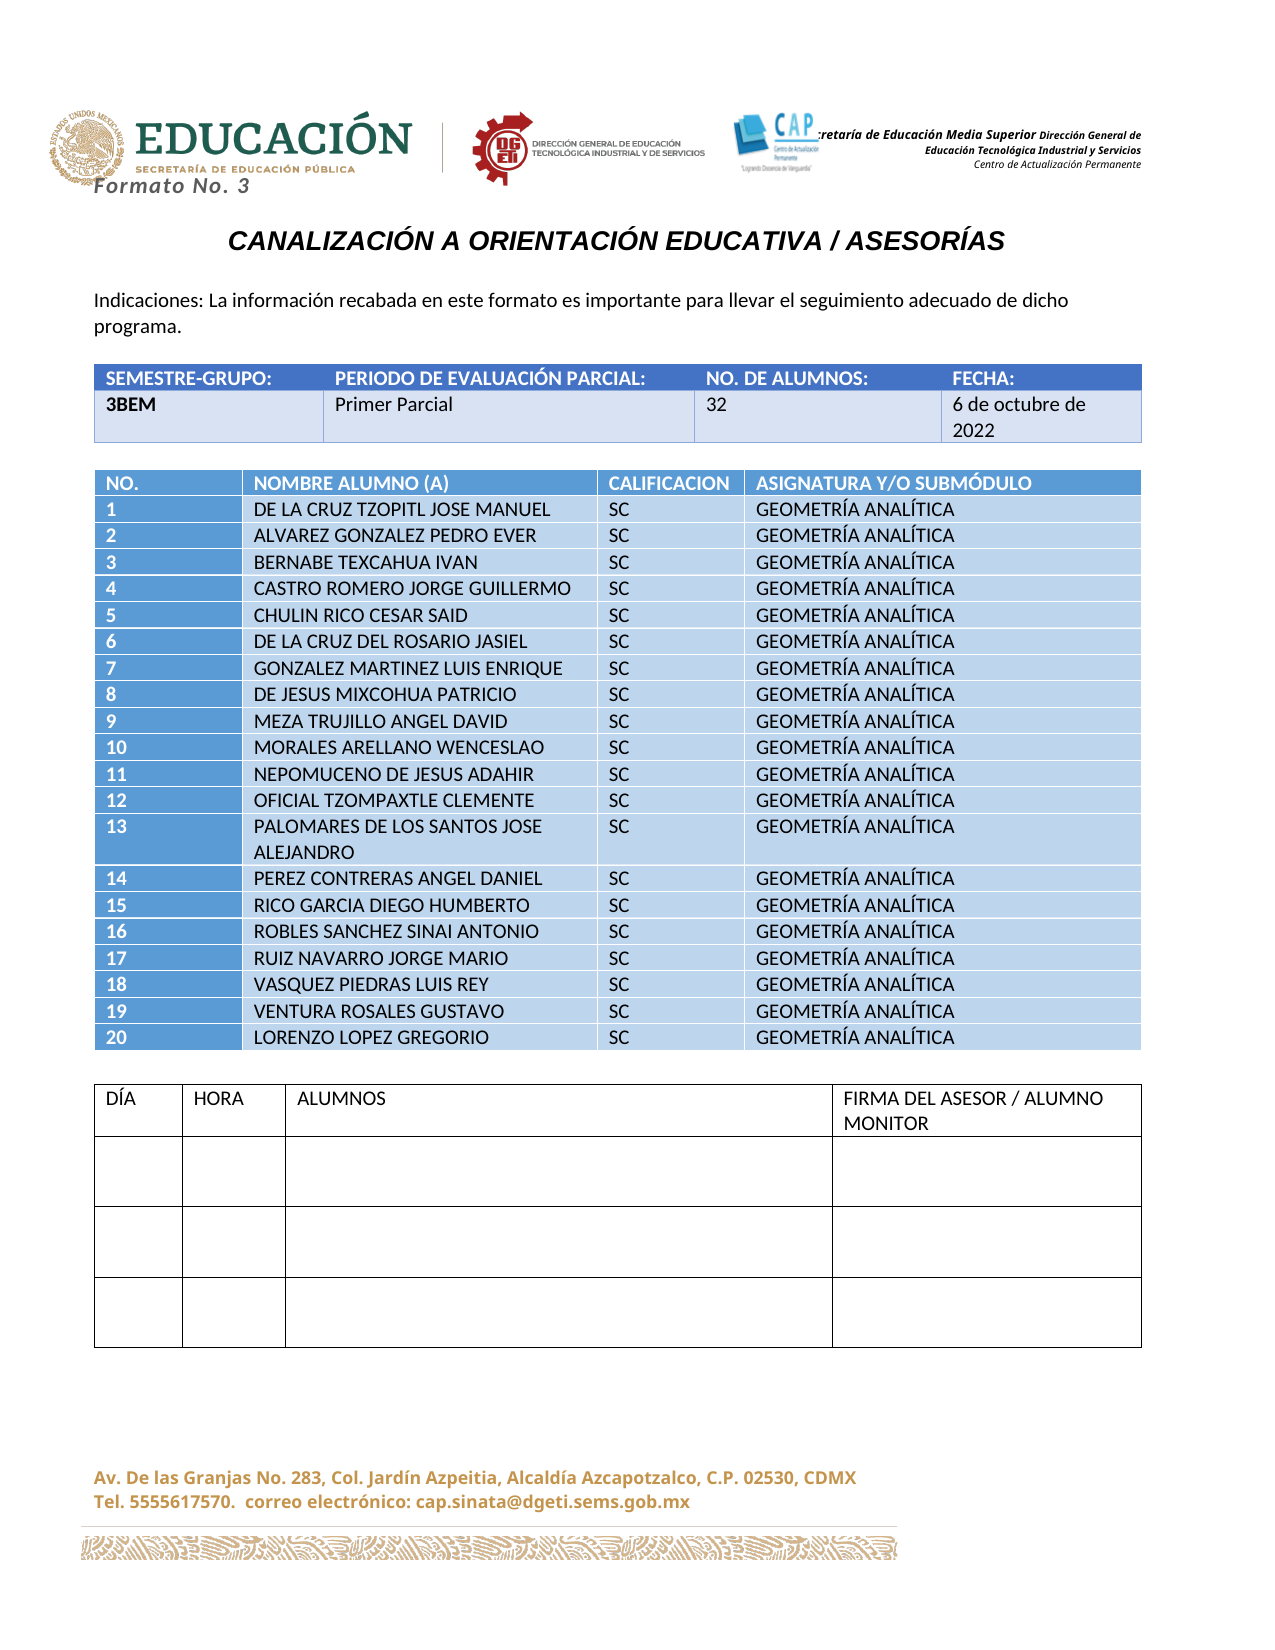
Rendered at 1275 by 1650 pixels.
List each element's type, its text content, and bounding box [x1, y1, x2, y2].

table_cell 1 [95, 496, 242, 522]
table_cell GEOMETRÍA ANALÍTICA [745, 523, 1141, 548]
table_header DÍA [95, 1085, 182, 1136]
table_cell GEOMETRÍA ANALÍTICA [745, 761, 1141, 786]
table_cell NEPOMUCENO DE JESUS ADAHIR [243, 761, 597, 786]
table_cell 15 [95, 892, 242, 917]
table_cell SC [598, 892, 744, 917]
table_cell ALVAREZ GONZALEZ PEDRO EVER [243, 523, 597, 548]
table_cell GEOMETRÍA ANALÍTICA [745, 549, 1141, 574]
table_cell [183, 1137, 285, 1206]
table_cell MORALES ARELLANO WENCESLAO [243, 734, 597, 760]
table_cell 3 [95, 549, 242, 574]
table_cell GEOMETRÍA ANALÍTICA [745, 708, 1141, 733]
table_cell GONZALEZ MARTINEZ LUIS ENRIQUE [243, 655, 597, 680]
table_cell [183, 1207, 285, 1277]
table_cell [833, 1207, 1141, 1277]
table_cell SC [598, 496, 744, 522]
table_cell SC [598, 761, 744, 786]
table_cell VENTURA ROSALES GUSTAVO [243, 998, 597, 1023]
table_cell GEOMETRÍA ANALÍTICA [745, 971, 1141, 997]
table_cell 7 [95, 655, 242, 680]
table_cell [95, 1278, 182, 1347]
table_cell GEOMETRÍA ANALÍTICA [745, 866, 1141, 891]
table_cell [833, 1278, 1141, 1347]
table_cell 13 [95, 814, 242, 864]
table_cell 18 [95, 971, 242, 997]
table_header SEMESTRE-GRUPO: [95, 365, 323, 390]
table_cell PALOMARES DE LOS SANTOS JOSE ALEJANDRO [243, 814, 597, 864]
table_cell GEOMETRÍA ANALÍTICA [745, 655, 1141, 680]
table_cell 5 [95, 602, 242, 627]
table_cell SC [598, 866, 744, 891]
table_cell [183, 1278, 285, 1347]
table_cell GEOMETRÍA ANALÍTICA [745, 787, 1141, 813]
table_cell SC [598, 549, 744, 574]
table_cell 12 [95, 787, 242, 813]
table_cell CASTRO ROMERO JORGE GUILLERMO [243, 576, 597, 601]
table_header NO. [95, 470, 242, 495]
table_cell SC [598, 655, 744, 680]
table_cell 4 [95, 576, 242, 601]
table_cell GEOMETRÍA ANALÍTICA [745, 734, 1141, 760]
table_cell SC [598, 734, 744, 760]
text Indicaciones: La información recabada en este formato es importante para llevar el seguimiento adecuado de dicho programa. [94, 288, 1142, 338]
table_cell GEOMETRÍA ANALÍTICA [745, 1024, 1141, 1050]
table_cell [286, 1137, 832, 1206]
table_cell SC [598, 576, 744, 601]
table_cell VASQUEZ PIEDRAS LUIS REY [243, 971, 597, 997]
table_cell GEOMETRÍA ANALÍTICA [745, 998, 1141, 1023]
table_cell BERNABE TEXCAHUA IVAN [243, 549, 597, 574]
table_cell LORENZO LOPEZ GREGORIO [243, 1024, 597, 1050]
table_cell SC [598, 1024, 744, 1050]
table_cell SC [598, 681, 744, 707]
table_cell RICO GARCIA DIEGO HUMBERTO [243, 892, 597, 917]
table_cell 32 [695, 391, 941, 442]
picture [42, 106, 712, 193]
table_header NO. DE ALUMNOS: [695, 365, 941, 390]
table_cell PEREZ CONTRERAS ANGEL DANIEL [243, 866, 597, 891]
table_cell [286, 1207, 832, 1277]
table_cell [95, 1207, 182, 1277]
table_cell GEOMETRÍA ANALÍTICA [745, 945, 1141, 970]
table_cell SC [598, 945, 744, 970]
table_cell 6 de octubre de 2022 [942, 391, 1141, 442]
table_cell DE LA CRUZ TZOPITL JOSE MANUEL [243, 496, 597, 522]
table_cell 19 [95, 998, 242, 1023]
table_cell SC [598, 998, 744, 1023]
table_cell 6 [95, 629, 242, 654]
table_cell GEOMETRÍA ANALÍTICA [745, 629, 1141, 654]
table_cell CHULIN RICO CESAR SAID [243, 602, 597, 627]
table_cell SC [598, 708, 744, 733]
subtitle CANALIZACIÓN A ORIENTACIÓN EDUCATIVA / ASESORÍAS [94, 225, 1142, 256]
table_header FECHA: [942, 365, 1141, 390]
table_cell GEOMETRÍA ANALÍTICA [745, 919, 1141, 944]
table_cell SC [598, 787, 744, 813]
table_cell SC [598, 629, 744, 654]
table_cell GEOMETRÍA ANALÍTICA [745, 496, 1141, 522]
table_cell DE LA CRUZ DEL ROSARIO JASIEL [243, 629, 597, 654]
table_cell SC [598, 814, 744, 864]
table_header ASIGNATURA Y/O SUBMÓDULO [745, 470, 1141, 495]
table_cell 20 [95, 1024, 242, 1050]
table_cell SC [598, 971, 744, 997]
table_cell MEZA TRUJILLO ANGEL DAVID [243, 708, 597, 733]
table_cell GEOMETRÍA ANALÍTICA [745, 892, 1141, 917]
table_cell 3BEM [95, 391, 323, 442]
table_cell OFICIAL TZOMPAXTLE CLEMENTE [243, 787, 597, 813]
table_header ALUMNOS [286, 1085, 832, 1136]
table_cell RUIZ NAVARRO JORGE MARIO [243, 945, 597, 970]
table_header NOMBRE ALUMNO (A) [243, 470, 597, 495]
picture [731, 106, 819, 175]
table_cell ROBLES SANCHEZ SINAI ANTONIO [243, 919, 597, 944]
table_cell [286, 1278, 832, 1347]
table_cell 11 [95, 761, 242, 786]
table_header CALIFICACION [598, 470, 744, 495]
table_cell SC [598, 602, 744, 627]
table_header FIRMA DEL ASESOR / ALUMNO MONITOR [833, 1085, 1141, 1136]
table_cell [95, 1137, 182, 1206]
subtitle Formato No. 3 [94, 172, 1142, 200]
table_cell SC [598, 919, 744, 944]
table_header HORA [183, 1085, 285, 1136]
table_cell 9 [95, 708, 242, 733]
table_cell 2 [95, 523, 242, 548]
table_cell Primer Parcial [324, 391, 694, 442]
table_cell GEOMETRÍA ANALÍTICA [745, 602, 1141, 627]
table_cell 10 [95, 734, 242, 760]
table_cell [833, 1137, 1141, 1206]
table_header PERIODO DE EVALUACIÓN PARCIAL: [324, 365, 694, 390]
table_cell GEOMETRÍA ANALÍTICA [745, 814, 1141, 864]
table_cell 17 [95, 945, 242, 970]
table_cell DE JESUS MIXCOHUA PATRICIO [243, 681, 597, 707]
table_cell 8 [95, 681, 242, 707]
table_cell 16 [95, 919, 242, 944]
table_cell GEOMETRÍA ANALÍTICA [745, 576, 1141, 601]
table_cell GEOMETRÍA ANALÍTICA [745, 681, 1141, 707]
table_cell SC [598, 523, 744, 548]
picture [49, 1516, 915, 1588]
table_cell 14 [95, 866, 242, 891]
